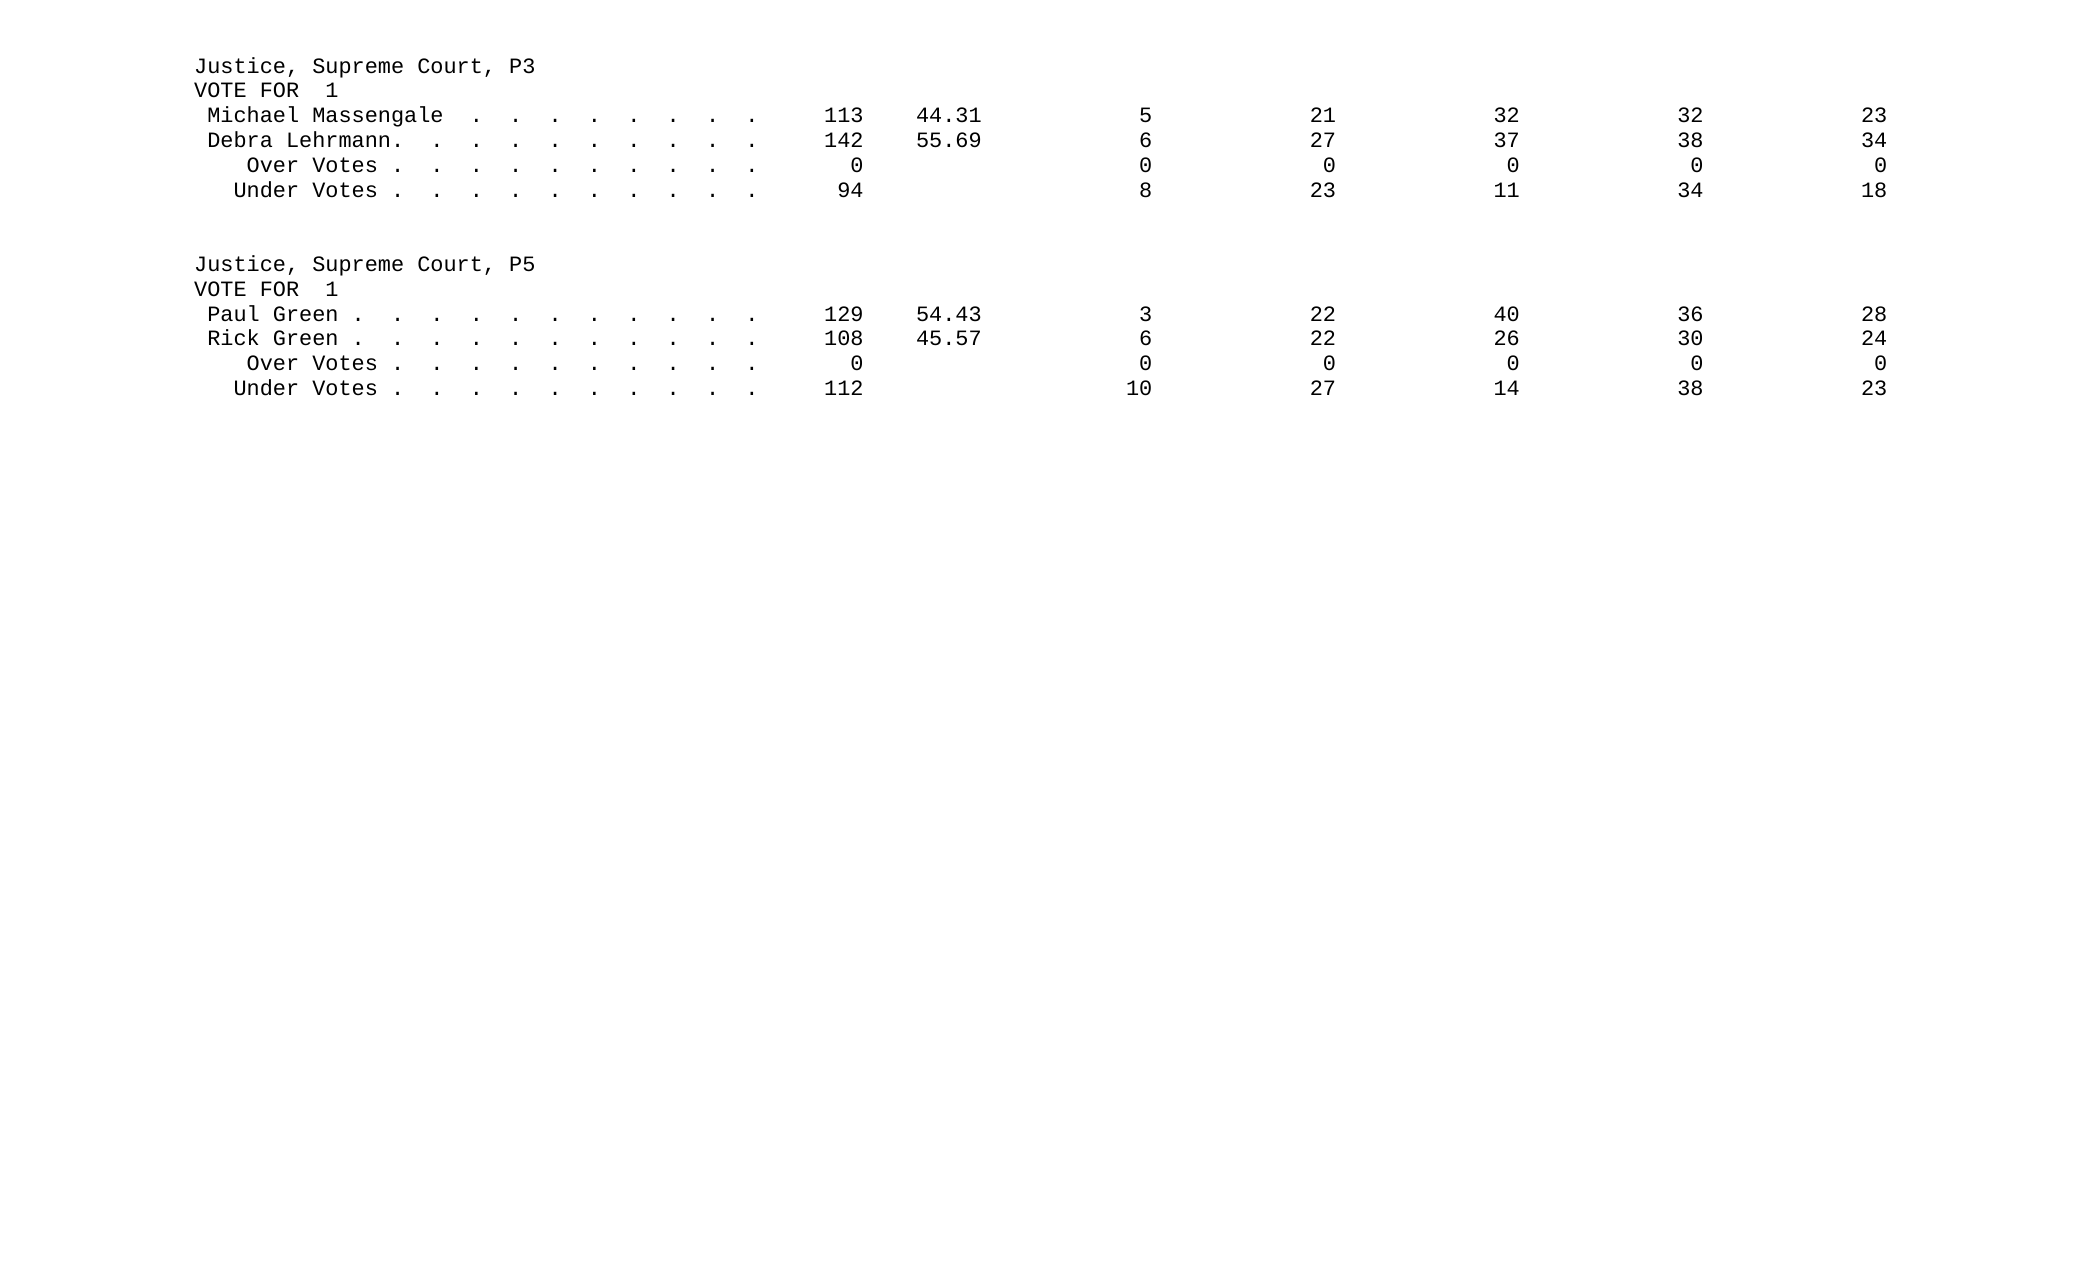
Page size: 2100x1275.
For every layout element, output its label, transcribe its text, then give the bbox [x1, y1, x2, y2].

text Rick Green . . . . . . . . . . . 108 45.57 6 22 26 30 24 [194, 327, 1906, 352]
text Michael Massengale . . . . . . . . 113 44.31 5 21 32 32 23 [194, 104, 1906, 129]
text VOTE FOR 1 [194, 278, 1906, 303]
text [194, 154, 1906, 179]
text Paul Green . . . . . . . . . . . 129 54.43 3 22 40 36 28 [194, 303, 1906, 327]
text Under Votes . . . . . . . . . . 112 10 27 14 38 23 PREC REPORT-GROUP DETAIL HILL COUNTY, TEXAS OFFICIAL RESULTS [194, 377, 1906, 432]
text Over Votes . . . . . . . . . . 0 0 0 0 0 0 [194, 352, 1906, 377]
text VOTE FOR 1 [194, 79, 1906, 104]
text Debra Lehrmann. . . . . . . . . . 142 55.69 6 27 37 38 34 [194, 129, 1906, 154]
text Justice, Supreme Court, P3 [194, 55, 1906, 79]
text Justice, Supreme Court, P5 [194, 253, 1906, 278]
text Under Votes . . . . . . . . . . 94 8 23 11 34 18 [194, 179, 1906, 203]
